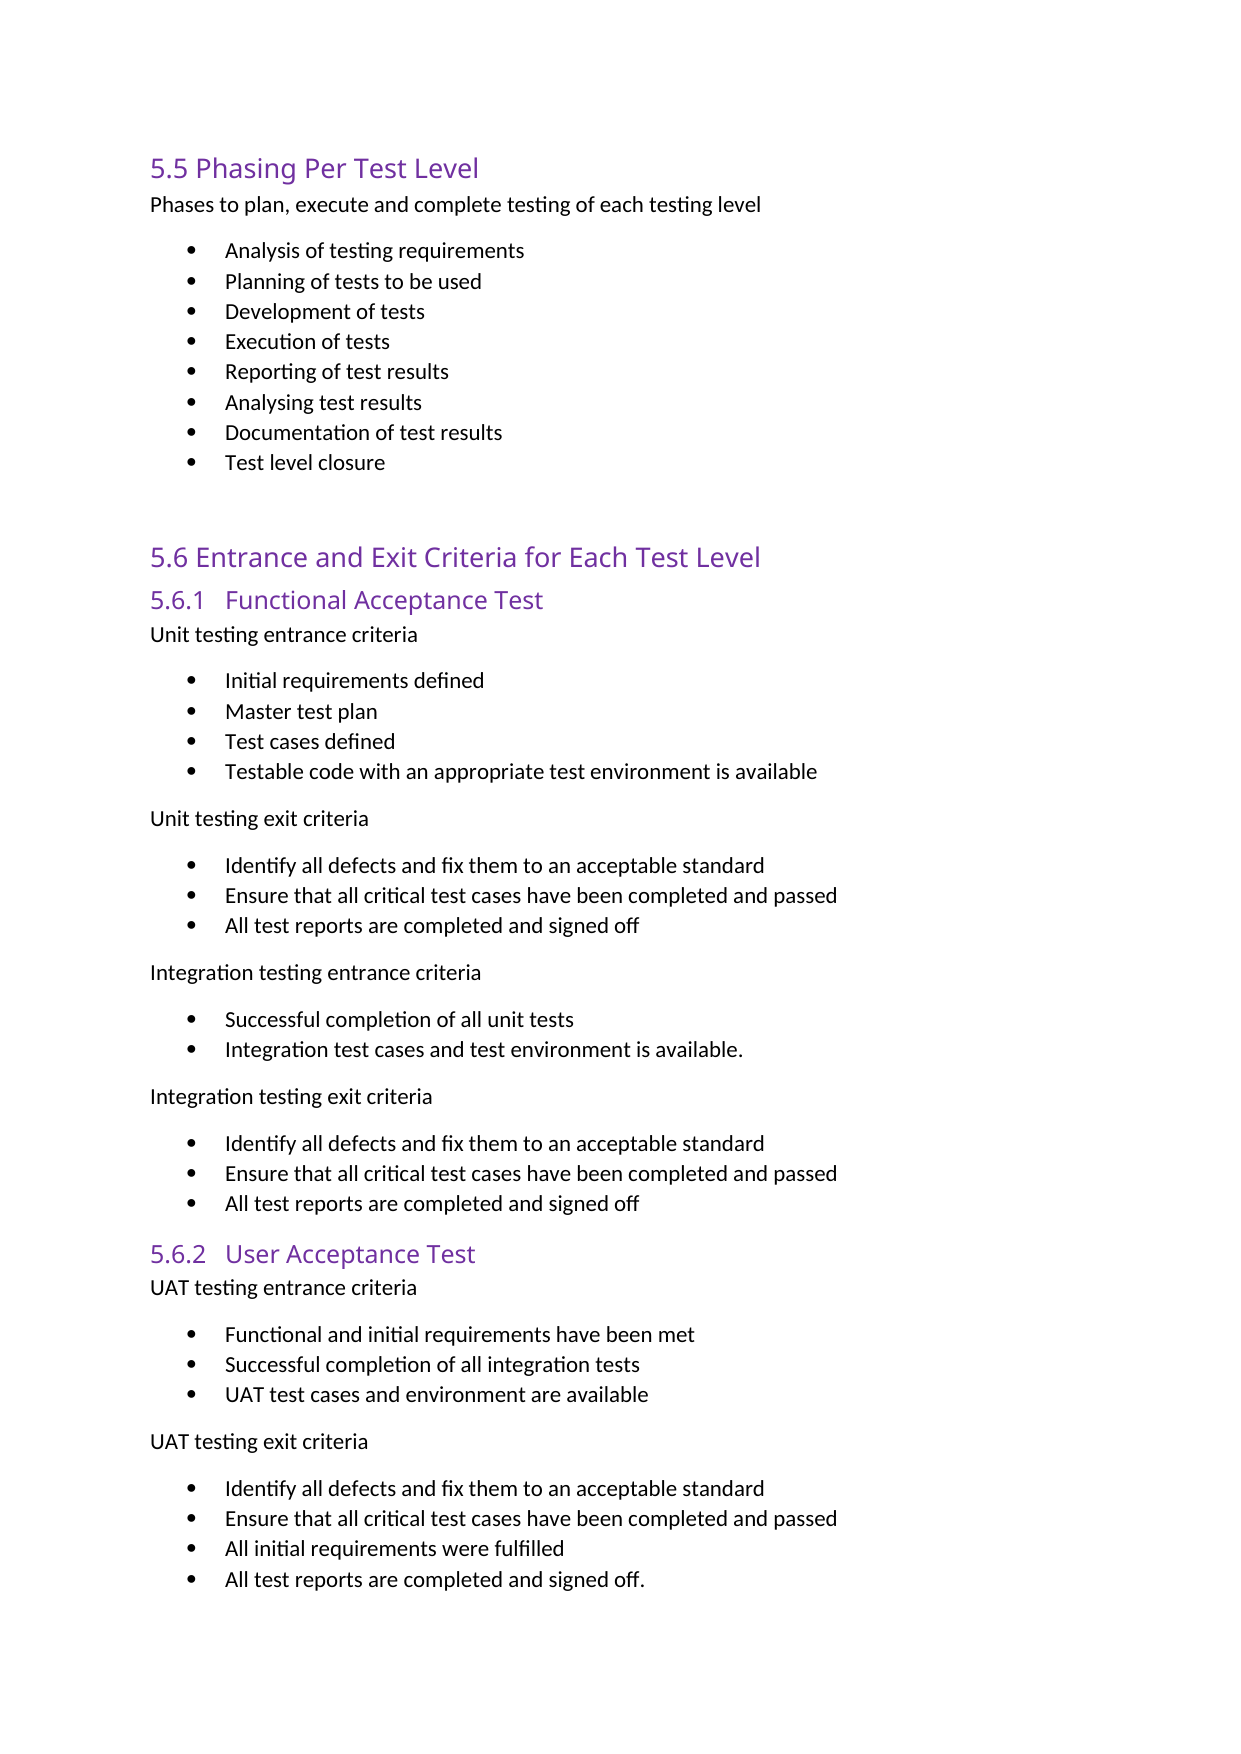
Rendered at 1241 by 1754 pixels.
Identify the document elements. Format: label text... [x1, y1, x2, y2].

text Integration testing entrance criteria [150, 958, 1090, 986]
text Integration testing exit criteria [150, 1082, 1090, 1110]
text UAT testing entrance criteria [150, 1273, 1090, 1301]
list Successful completion of all integration tests [187, 1350, 1090, 1378]
list Test level closure [187, 448, 1090, 476]
list Testable code with an appropriate test environment is available [187, 757, 1090, 785]
list Functional and initial requirements have been met [187, 1320, 1090, 1348]
list All test reports are completed and signed off. [187, 1565, 1090, 1593]
list UAT test cases and environment are available [187, 1380, 1090, 1408]
list Analysis of testing requirements [187, 237, 1090, 265]
list Ensure that all critical test cases have been completed and passed [187, 1504, 1090, 1532]
list All test reports are completed and signed off [187, 911, 1090, 939]
subtitle 5.6.1 Functional Acceptance Test [150, 583, 1090, 617]
list Ensure that all critical test cases have been completed and passed [187, 881, 1090, 909]
list All initial requirements were fulfilled [187, 1534, 1090, 1563]
list Successful completion of all unit tests [187, 1005, 1090, 1033]
list Execution of tests [187, 327, 1090, 355]
list Development of tests [187, 297, 1090, 325]
list All test reports are completed and signed off [187, 1189, 1090, 1217]
list Identify all defects and fix them to an acceptable standard [187, 1474, 1090, 1502]
subtitle 5.5 Phasing Per Test Level [150, 150, 1090, 187]
list Identify all defects and fix them to an acceptable standard [187, 851, 1090, 879]
text Unit testing entrance criteria [150, 620, 1090, 648]
list Analysing test results [187, 388, 1090, 416]
list Test cases defined [187, 727, 1090, 755]
list Ensure that all critical test cases have been completed and passed [187, 1159, 1090, 1187]
subtitle 5.6.2 User Acceptance Test [150, 1236, 1090, 1270]
list Identify all defects and fix them to an acceptable standard [187, 1129, 1090, 1157]
list Initial requirements defined [187, 667, 1090, 694]
list Documentation of test results [187, 418, 1090, 446]
text Unit testing exit criteria [150, 804, 1090, 832]
subtitle 5.6 Entrance and Exit Criteria for Each Test Level [150, 539, 1090, 576]
list Master test plan [187, 697, 1090, 725]
list Reporting of test results [187, 357, 1090, 386]
text UAT testing exit criteria [150, 1427, 1090, 1455]
text Phases to plan, execute and complete testing of each testing level [150, 190, 1090, 218]
list Integration test cases and test environment is available. [187, 1035, 1090, 1063]
list Planning of tests to be used [187, 267, 1090, 295]
